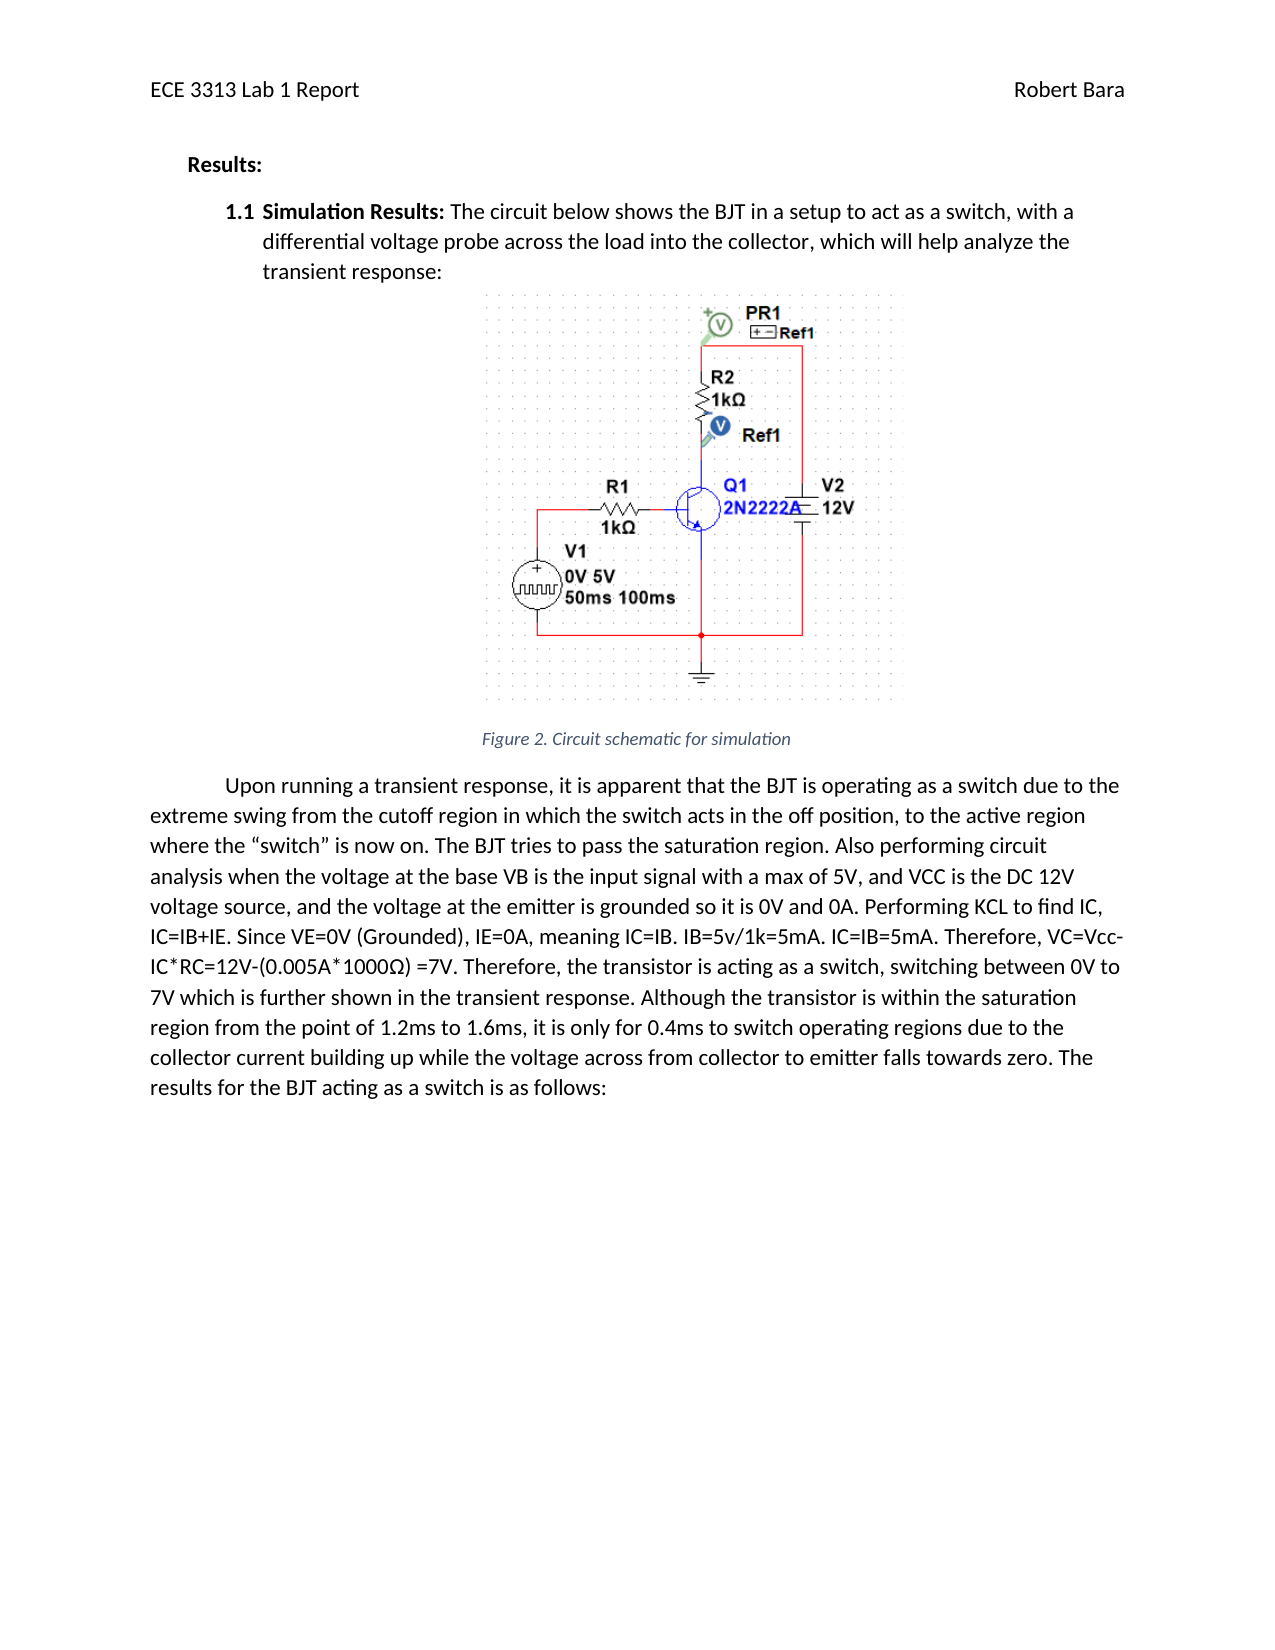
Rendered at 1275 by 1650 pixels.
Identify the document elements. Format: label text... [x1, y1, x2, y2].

text Results: [150, 150, 1125, 178]
picture [484, 287, 904, 709]
text Upon running a transient response, it is apparent that the BJT is operating as a switch due to the extreme swing from the cutoff region in which the switch acts in the off position, to the active region where the “switch” is now on. The BJT tries to pass the saturation region. Also performing circuit analysis when the voltage at the base VB is the input signal with a max of 5V, and VCC is the DC 12V voltage source, and the voltage at the emitter is grounded so it is 0V and 0A. Performing KCL to find IC, IC=IB+IE. Since VE=0V (Grounded), IE=0A, meaning IC=IB. IB=5v/1k=5mA. IC=IB=5mA. Therefore, VC=Vcc-IC*RC=12V-(0.005A*1000Ω) =7V. Therefore, the transistor is acting as a switch, switching between 0V to 7V which is further shown in the transient response. Although the transistor is within the saturation region from the point of 1.2ms to 1.6ms, it is only for 0.4ms to switch operating regions due to the collector current building up while the voltage across from collector to emitter falls towards zero. The results for the BJT acting as a switch is as follows: [150, 771, 1125, 1101]
list Simulation Results: The circuit below shows the BJT in a setup to act as a switch, with a differential voltage probe across the load into the collector, which will help analyze the transient response: [225, 197, 1125, 285]
